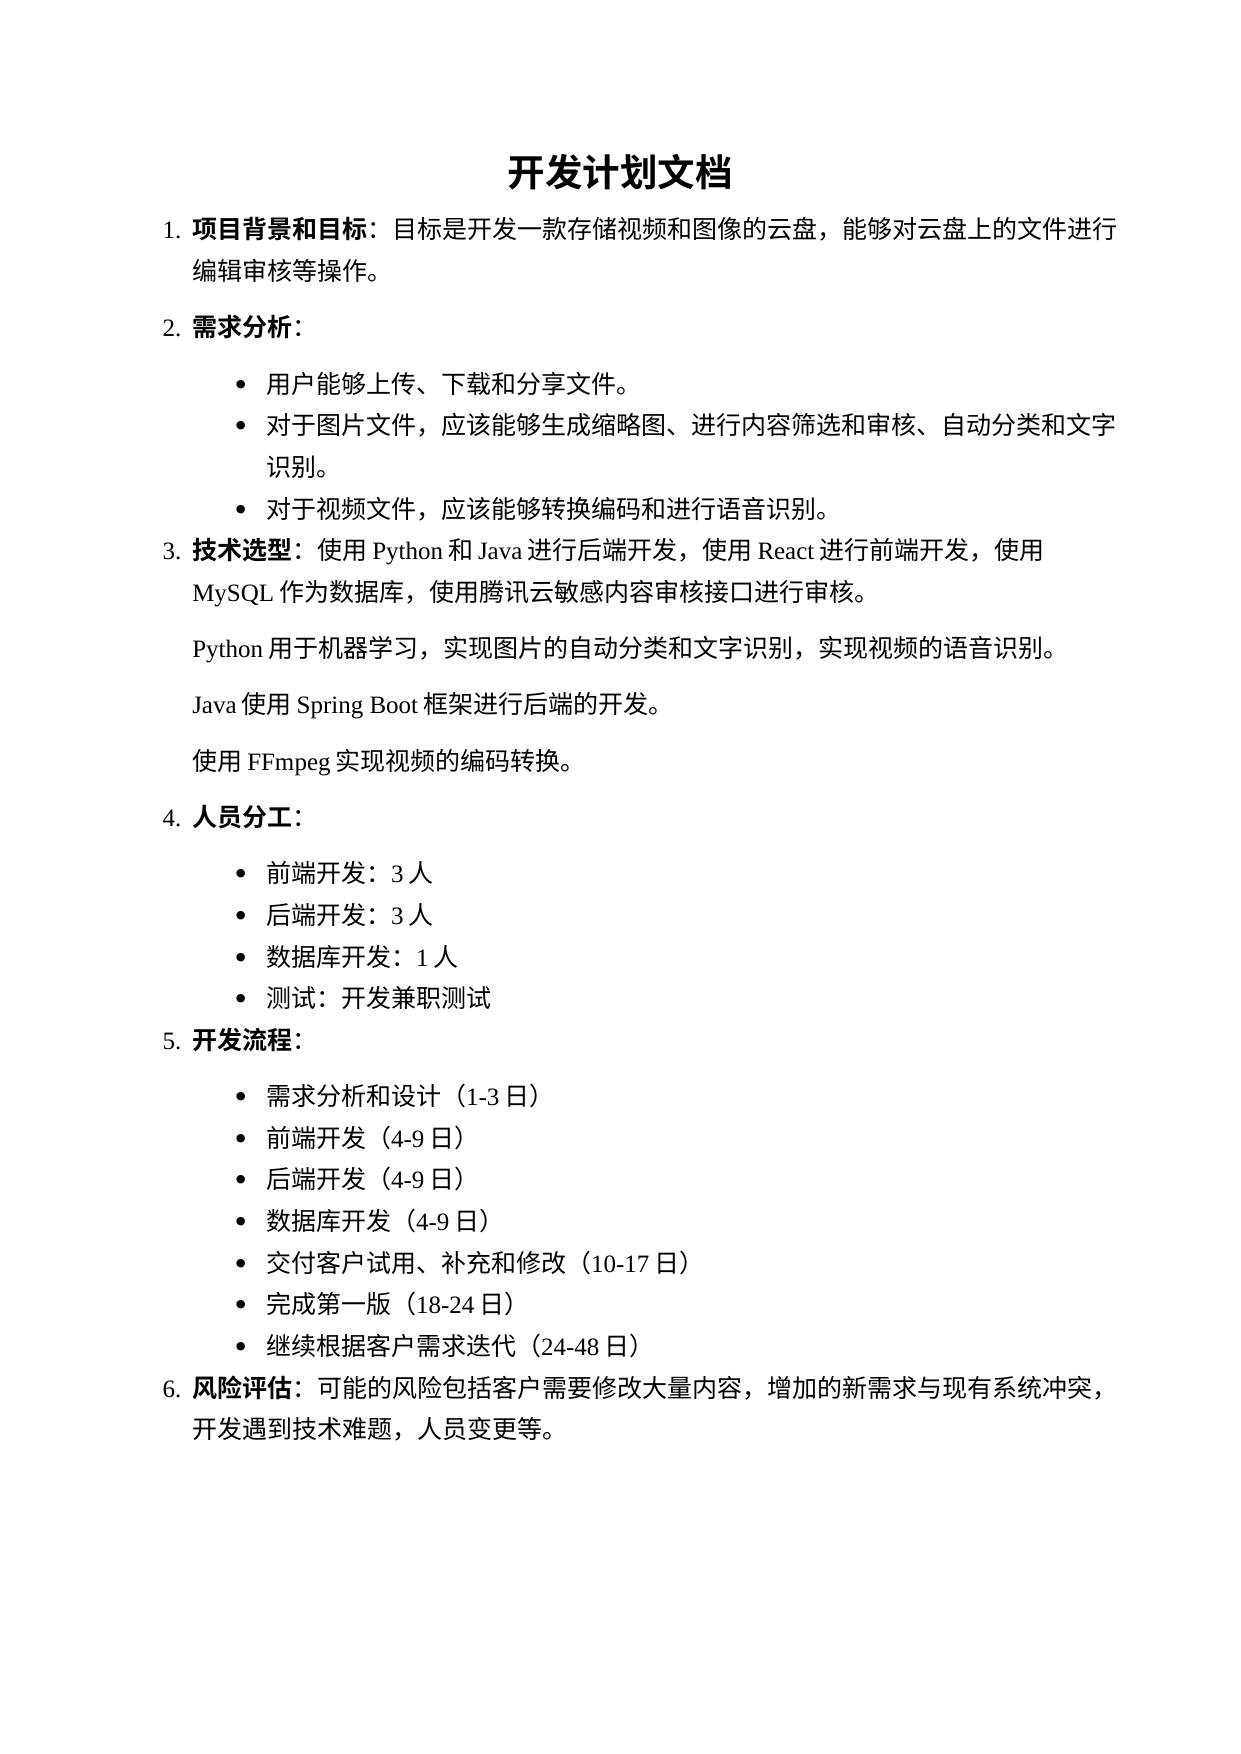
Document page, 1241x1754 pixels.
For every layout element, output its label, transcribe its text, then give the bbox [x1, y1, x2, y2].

list Python用于机器学习，实现图片的自动分类和文字识别，实现视频的语音识别。 [192, 629, 1122, 665]
text 使用FFmpeg实现视频的编码转换。 [118, 741, 1122, 777]
subtitle 开发计划文档 [118, 143, 1122, 197]
list 继续根据客户需求迭代（24-48日） [236, 1327, 1122, 1363]
list 用户能够上传、下载和分享文件。 [236, 364, 1122, 400]
list 前端开发（4-9日） [236, 1118, 1122, 1154]
text Java使用Spring Boot框架进行后端的开发。 [118, 685, 1122, 721]
list 风险评估：可能的风险包括客户需要修改大量内容，增加的新需求与现有系统冲突，开发遇到技术难题，人员变更等。 [162, 1368, 1122, 1446]
list 完成第一版（18-24日） [236, 1285, 1122, 1321]
list 后端开发（4-9日） [236, 1160, 1122, 1196]
list 需求分析和设计（1-3日） [236, 1077, 1122, 1113]
list 对于图片文件，应该能够生成缩略图、进行内容筛选和审核、自动分类和文字识别。 [236, 406, 1122, 484]
list 对于视频文件，应该能够转换编码和进行语音识别。 [236, 489, 1122, 525]
list 前端开发：3人 [236, 854, 1122, 890]
list 需求分析： [162, 308, 1122, 344]
list 项目背景和目标：目标是开发一款存储视频和图像的云盘，能够对云盘上的文件进行编辑审核等操作。 [162, 210, 1122, 288]
list 数据库开发（4-9日） [236, 1202, 1122, 1238]
list 后端开发：3人 [236, 895, 1122, 932]
list 开发流程： [162, 1020, 1122, 1057]
list 技术选型：使用Python和Java进行后端开发，使用React进行前端开发，使用MySQL作为数据库，使用腾讯云敏感内容审核接口进行审核。 [162, 531, 1122, 609]
list 人员分工： [162, 797, 1122, 834]
list 数据库开发：1人 [236, 937, 1122, 973]
list 交付客户试用、补充和修改（10-17日） [236, 1243, 1122, 1279]
list 测试：开发兼职测试 [236, 979, 1122, 1015]
